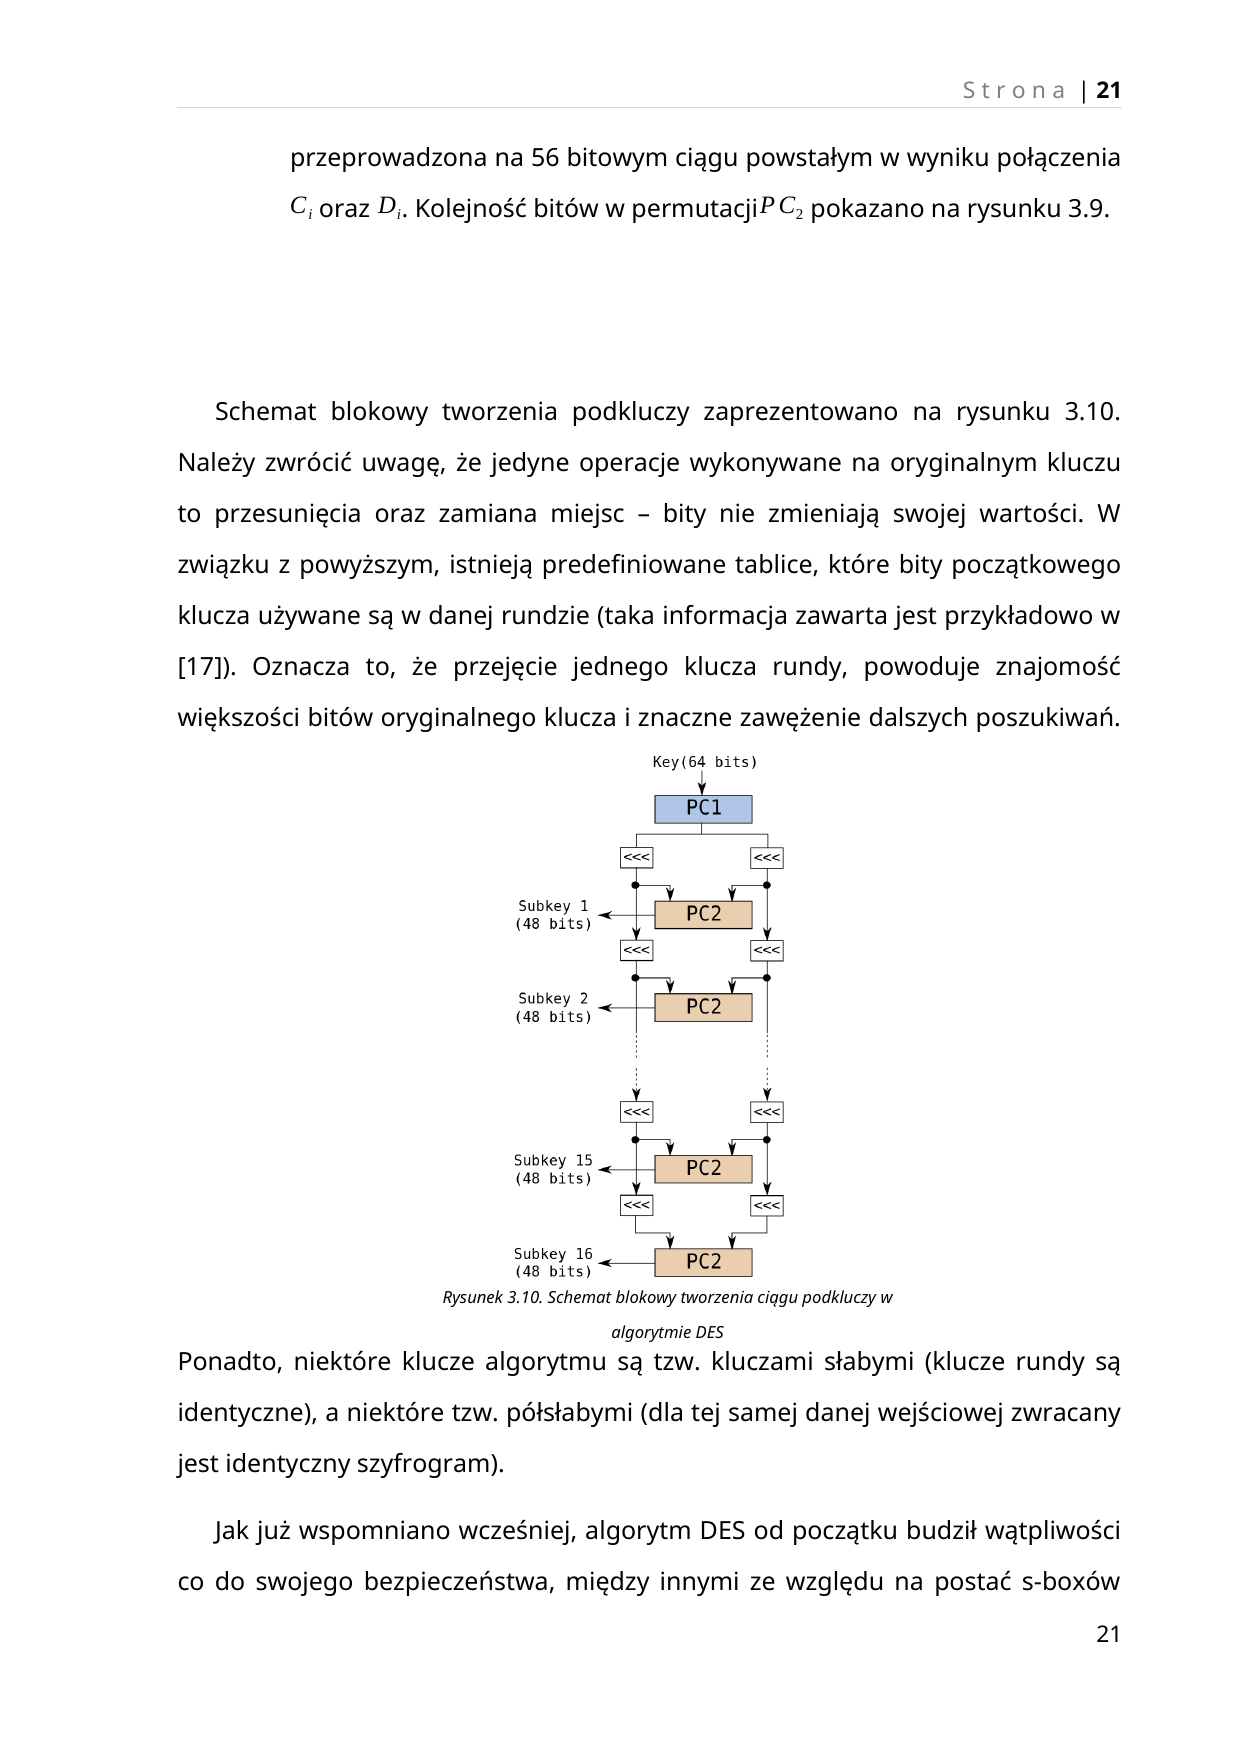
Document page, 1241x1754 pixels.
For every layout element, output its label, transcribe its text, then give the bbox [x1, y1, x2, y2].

picture [512, 754, 787, 1278]
text Schemat blokowy tworzenia podkluczy zaprezentowano na rysunku 3.10. Należy zwrócić uwagę, że jedyne operacje wykonywane na oryginalnym kluczu to przesunięcia oraz zamiana miejsc – bity nie zmieniają swojej wartości. W związku z powyższym, istnieją predefiniowane tablice, które bity początkowego klucza używane są w danej rundzie (taka informacja zawarta jest przykładowo w [17]). Oznacza to, że przejęcie jednego klucza rundy, powoduje znajomość większości bitów oryginalnego klucza i znaczne zawężenie dalszych poszukiwań. Ponadto, niektóre klucze algorytmu są tzw. kluczami słabymi (klucze rundy są identyczne), a niektóre tzw. półsłabymi (dla tej samej danej wejściowej zwracany jest identyczny szyfrogram). [177, 394, 1122, 1479]
